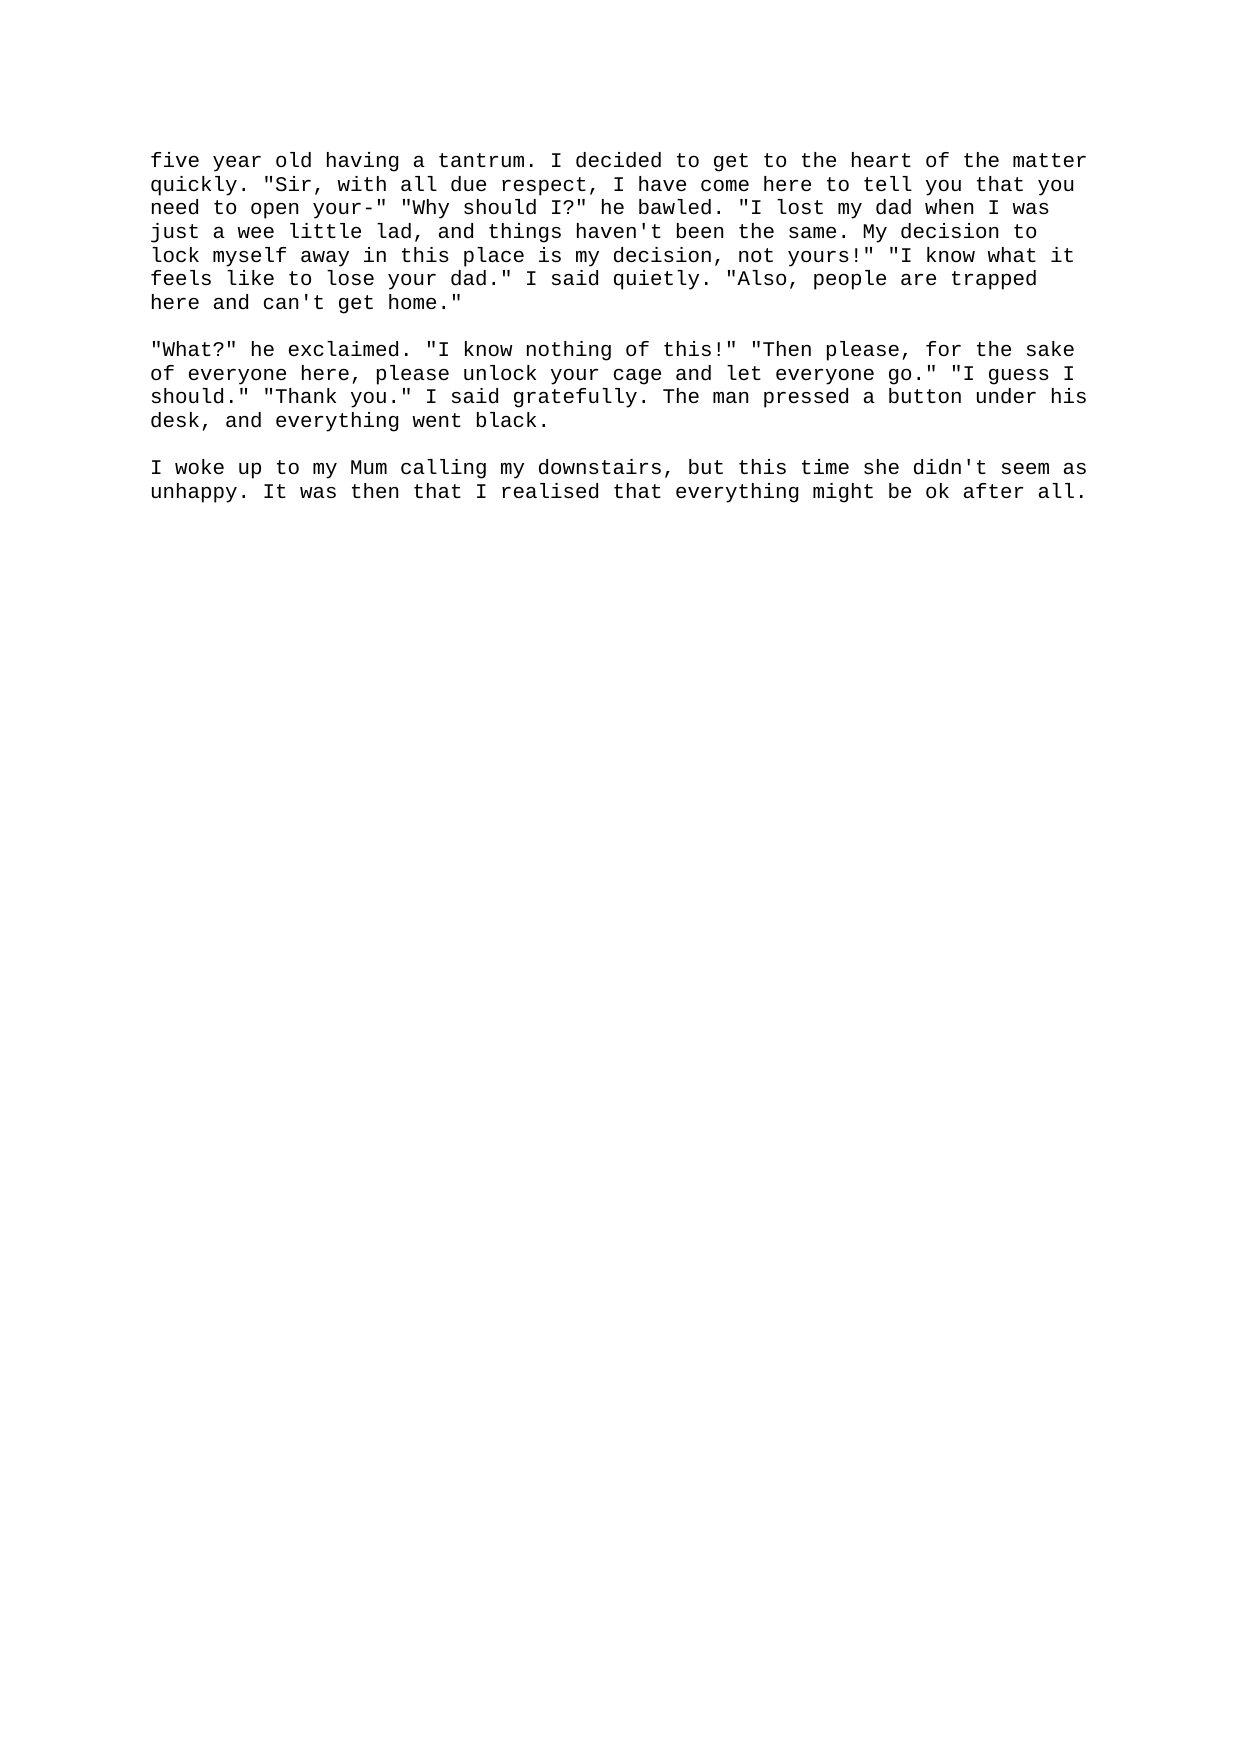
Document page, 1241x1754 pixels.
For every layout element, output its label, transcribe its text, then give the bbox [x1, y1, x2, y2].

text "What?" he exclaimed. "I know nothing of this!" "Then please, for the sake of everyone here, please unlock your cage and let everyone go." "I guess I should." "Thank you." I said gratefully. The man pressed a button under his desk, and everything went black. [150, 339, 1090, 434]
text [150, 150, 1090, 316]
text I woke up to my Mum calling my downstairs, but this time she didn't seem as unhappy. It was then that I realised that everything might be ok after all. [150, 457, 1090, 505]
